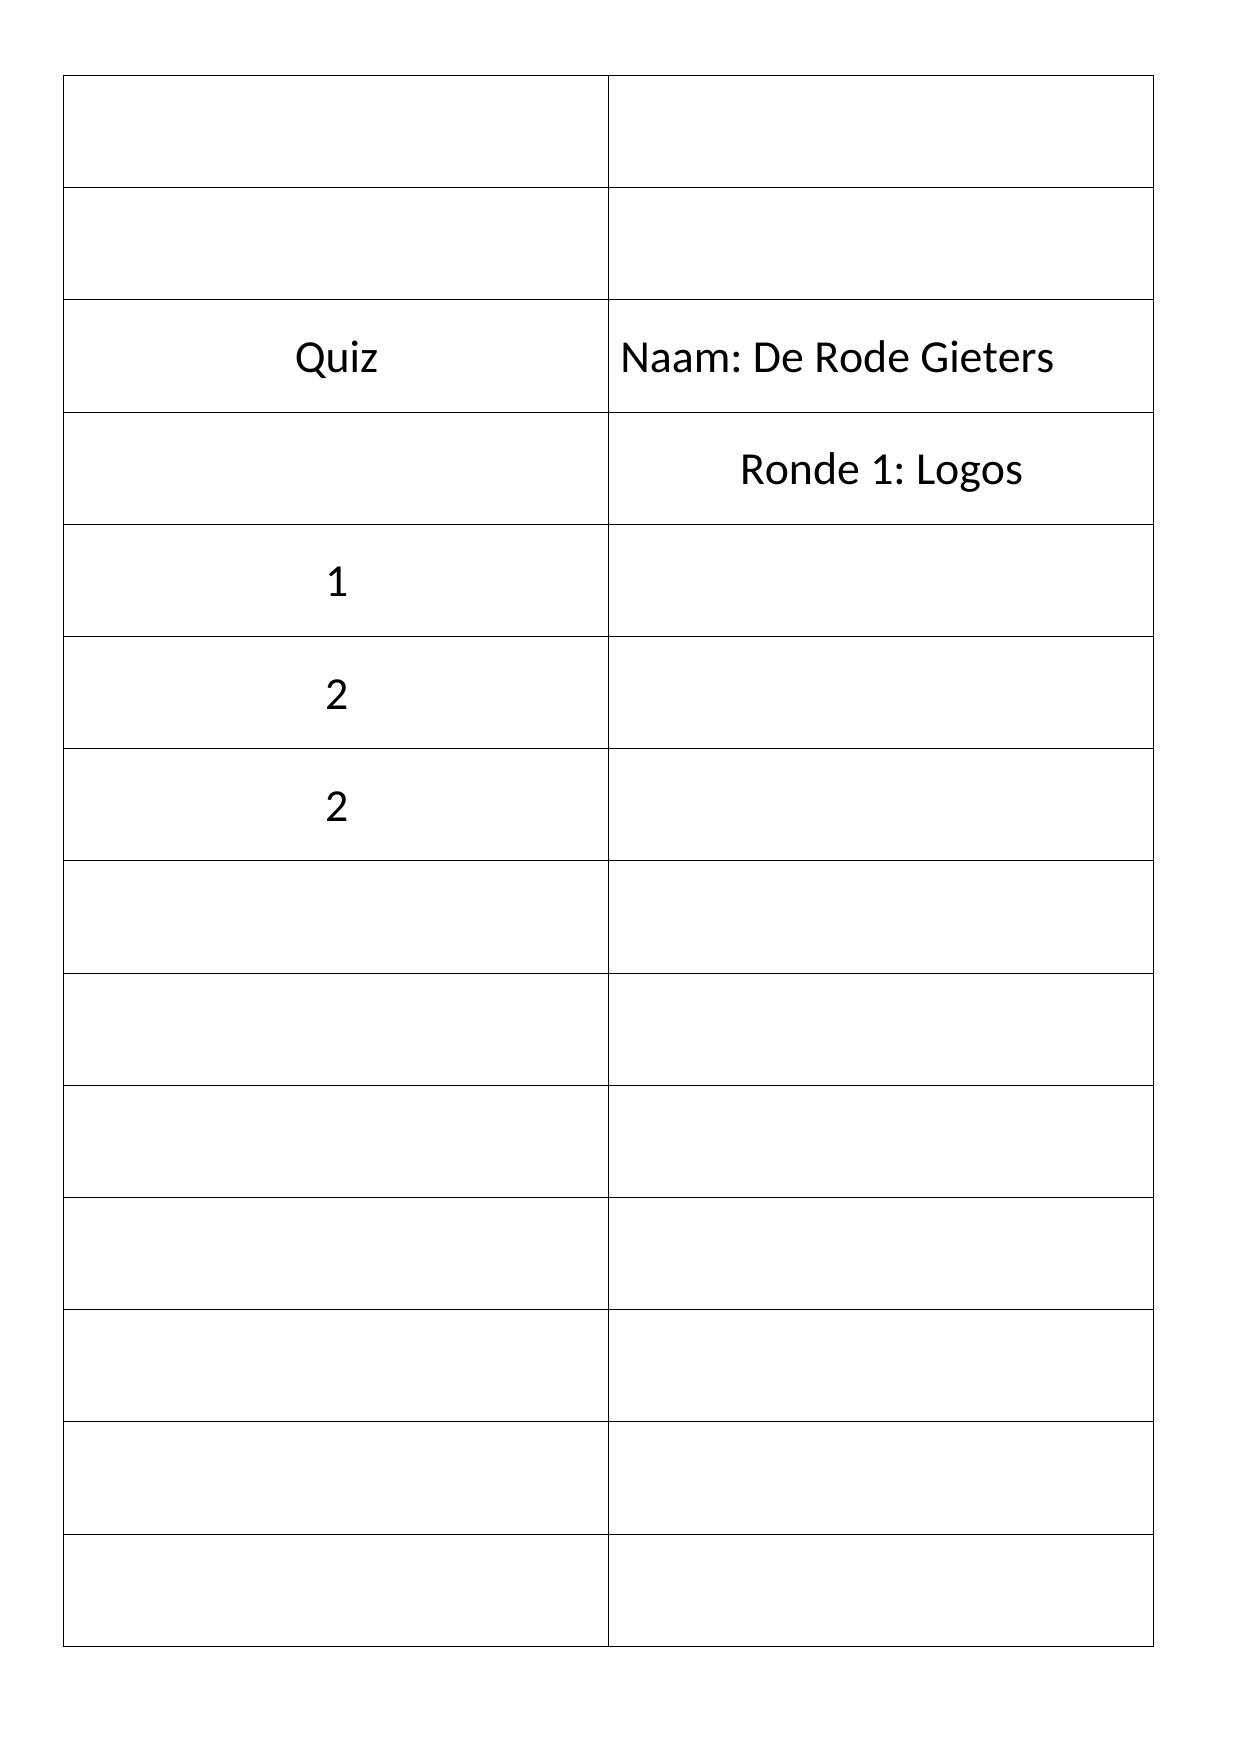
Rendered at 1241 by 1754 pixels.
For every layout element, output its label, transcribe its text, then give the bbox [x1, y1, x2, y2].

table_cell [64, 76, 608, 187]
table_cell [609, 861, 1153, 972]
table_cell [609, 188, 1153, 299]
table_cell [64, 1535, 608, 1646]
table_cell 2 [64, 749, 608, 860]
table_cell [609, 525, 1153, 636]
table_cell [64, 413, 608, 524]
table_cell [609, 637, 1153, 748]
table_header Quiz [64, 300, 608, 412]
table_cell [64, 1422, 608, 1533]
table_cell [64, 1310, 608, 1421]
table_cell 1 [64, 525, 608, 636]
table_cell [64, 861, 608, 972]
table_cell [609, 1086, 1153, 1197]
table_cell Ronde 1: Logos [609, 413, 1153, 524]
table_header Naam: De Rode Gieters [609, 300, 1153, 412]
table_cell [609, 974, 1153, 1085]
table_cell [609, 1198, 1153, 1309]
table_cell [64, 974, 608, 1085]
table_cell [609, 76, 1153, 187]
table_cell [609, 1535, 1153, 1646]
table_cell [64, 188, 608, 299]
table_cell [64, 1086, 608, 1197]
table_cell [609, 1310, 1153, 1421]
table_cell 2 [64, 637, 608, 748]
table_cell [609, 749, 1153, 860]
table_cell [609, 1422, 1153, 1533]
table_cell [64, 1198, 608, 1309]
